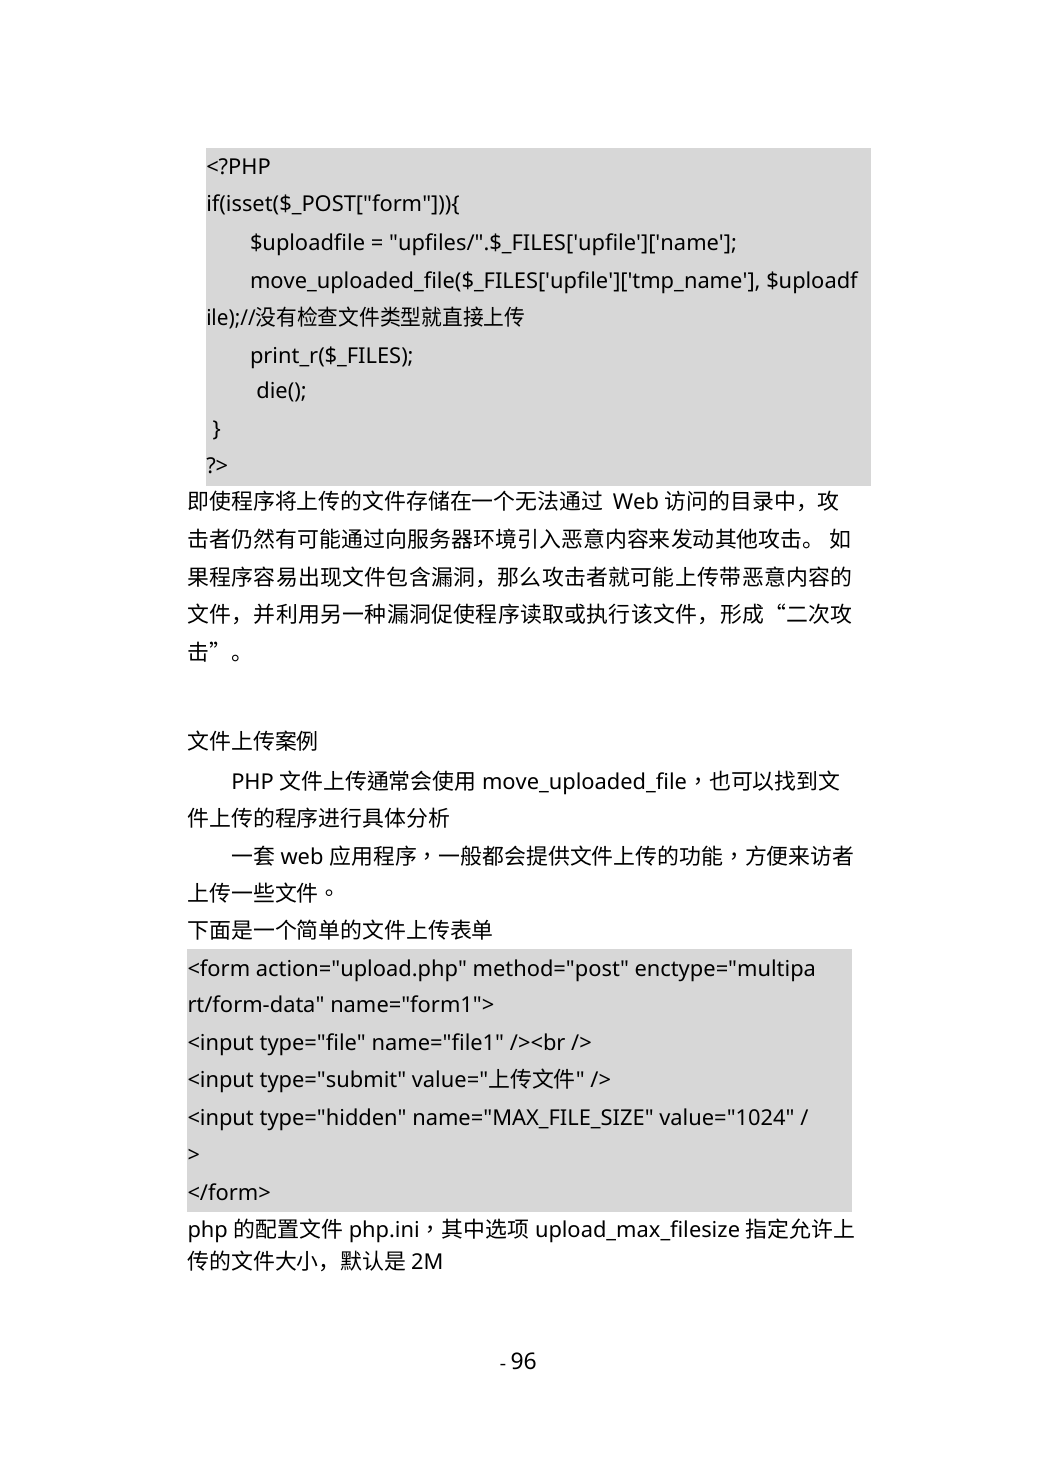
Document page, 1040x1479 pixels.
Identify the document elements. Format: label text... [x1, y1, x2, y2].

text 下面是一个简单的文件上传表单 [187, 909, 896, 945]
text 一套 web 应用程序，一般都会提供文件上传的功能，方便来访者 上传一些文件。 [187, 834, 863, 909]
text php 的配置文件 php.ini，其中选项 upload_max_filesize 指定允许上 [187, 945, 867, 1244]
text 传的文件大小，默认是 2M [187, 1244, 863, 1275]
text 文件上传案例 [187, 720, 896, 757]
text 即使程序将上传的文件存储在一个无法通过 Web 访问的目录中，攻 [187, 486, 896, 516]
text 击者仍然有可能通过向服务器环境引入恶意内容来发动其他攻击。 如 果程序容易出现文件包含漏洞，那么攻击者就可能上传带恶意内容的 文件，并利用另一种漏洞促使程序读取或执行该文件，形成“二次攻 击”。 [187, 517, 852, 667]
text PHP 文件上传通常会使用 move_uploaded_file，也可以找到文 件上传的程序进行具体分析 [187, 759, 863, 834]
